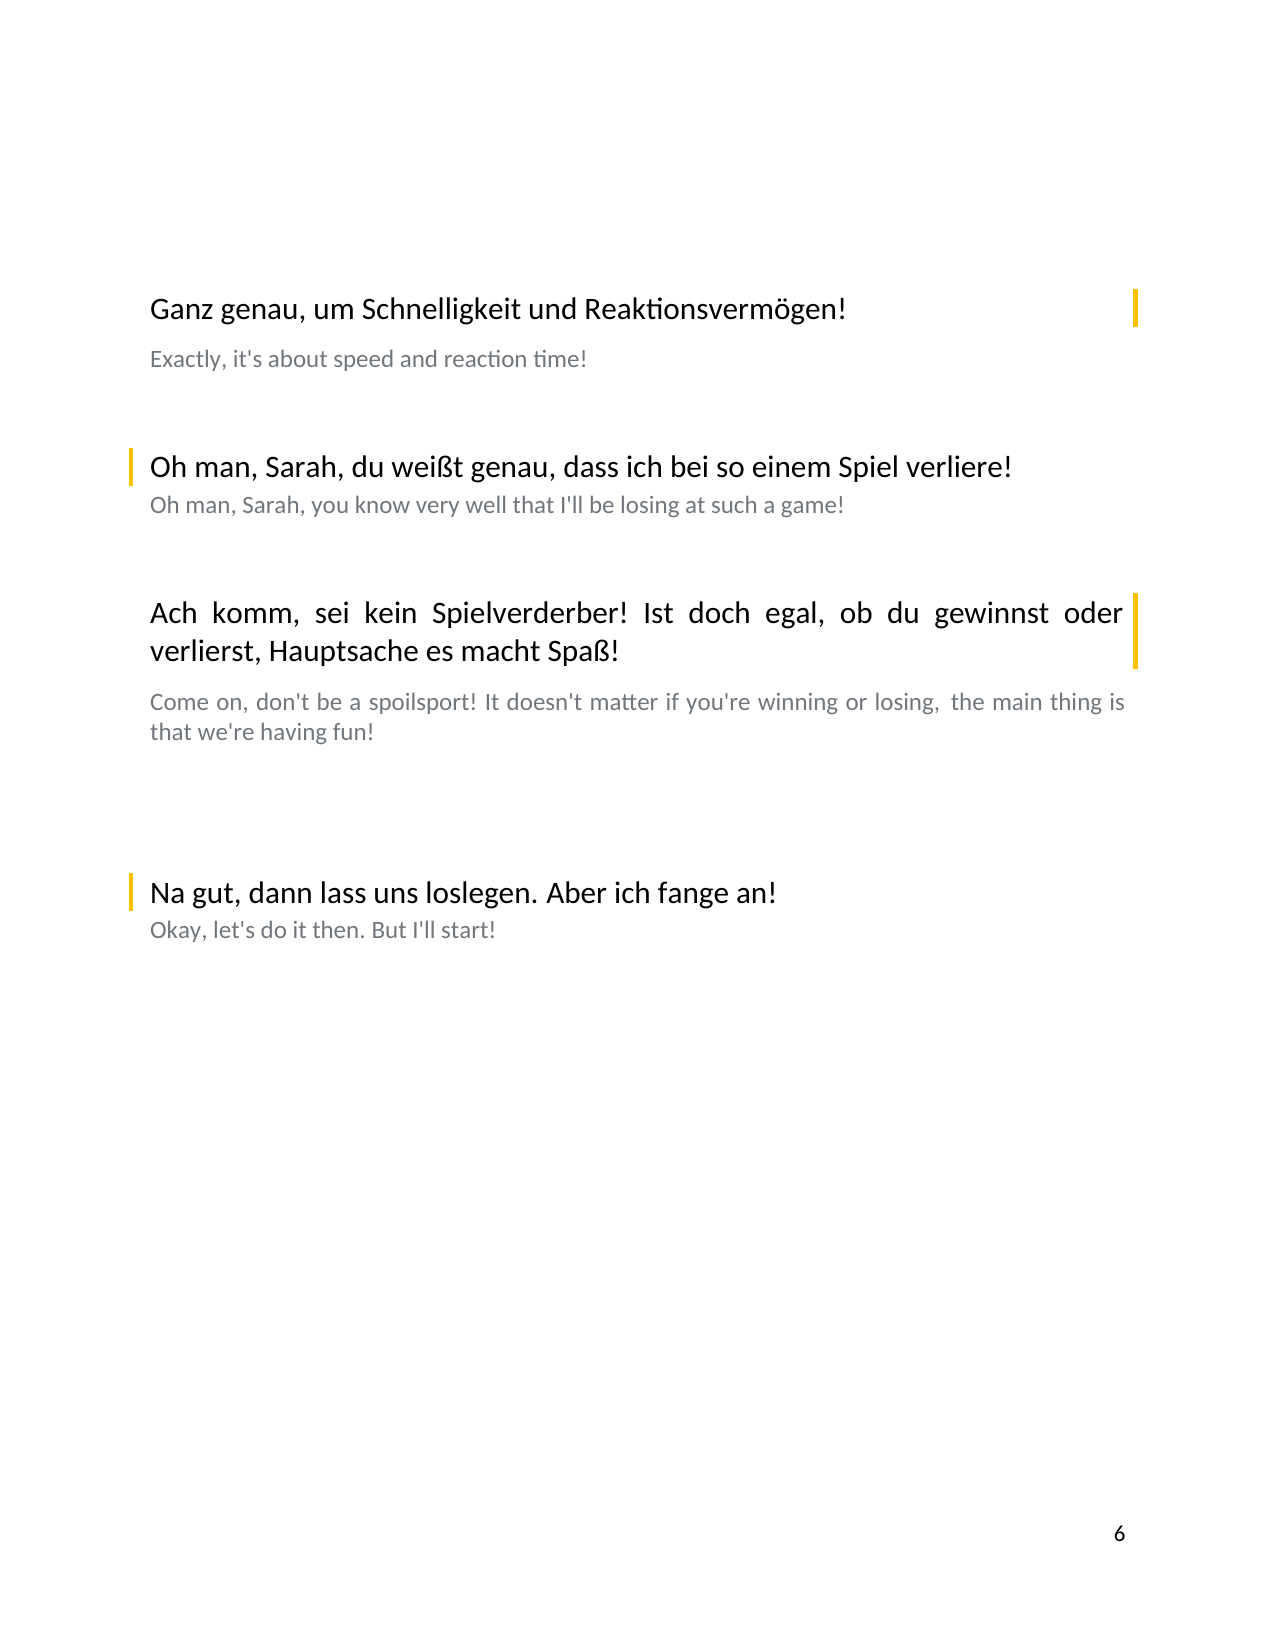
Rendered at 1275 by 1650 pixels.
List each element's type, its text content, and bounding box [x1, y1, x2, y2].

text Na gut, dann lass uns loslegen. Aber ich fange an! [133, 873, 1125, 911]
text Oh man, Sarah, you know very well that I'll be losing at such a game! [150, 489, 1125, 519]
text Ganz genau, um Schnelligkeit und Reaktionsvermögen! [150, 289, 1133, 327]
text Oh man, Sarah, du weißt genau, dass ich bei so einem Spiel verliere! [133, 448, 1125, 486]
text Exactly, it's about speed and reaction time! [150, 343, 1125, 374]
text Come on, don't be a spoilsport! It doesn't matter if you're winning or losing, the main thing is that we're having fun! [150, 686, 1125, 747]
text Okay, let's do it then. But I'll start! [150, 914, 1125, 945]
text Ach komm, sei kein Spielverderber! Ist doch egal, ob du gewinnst oder verlierst, Hauptsache es macht Spaß! [150, 593, 1133, 669]
